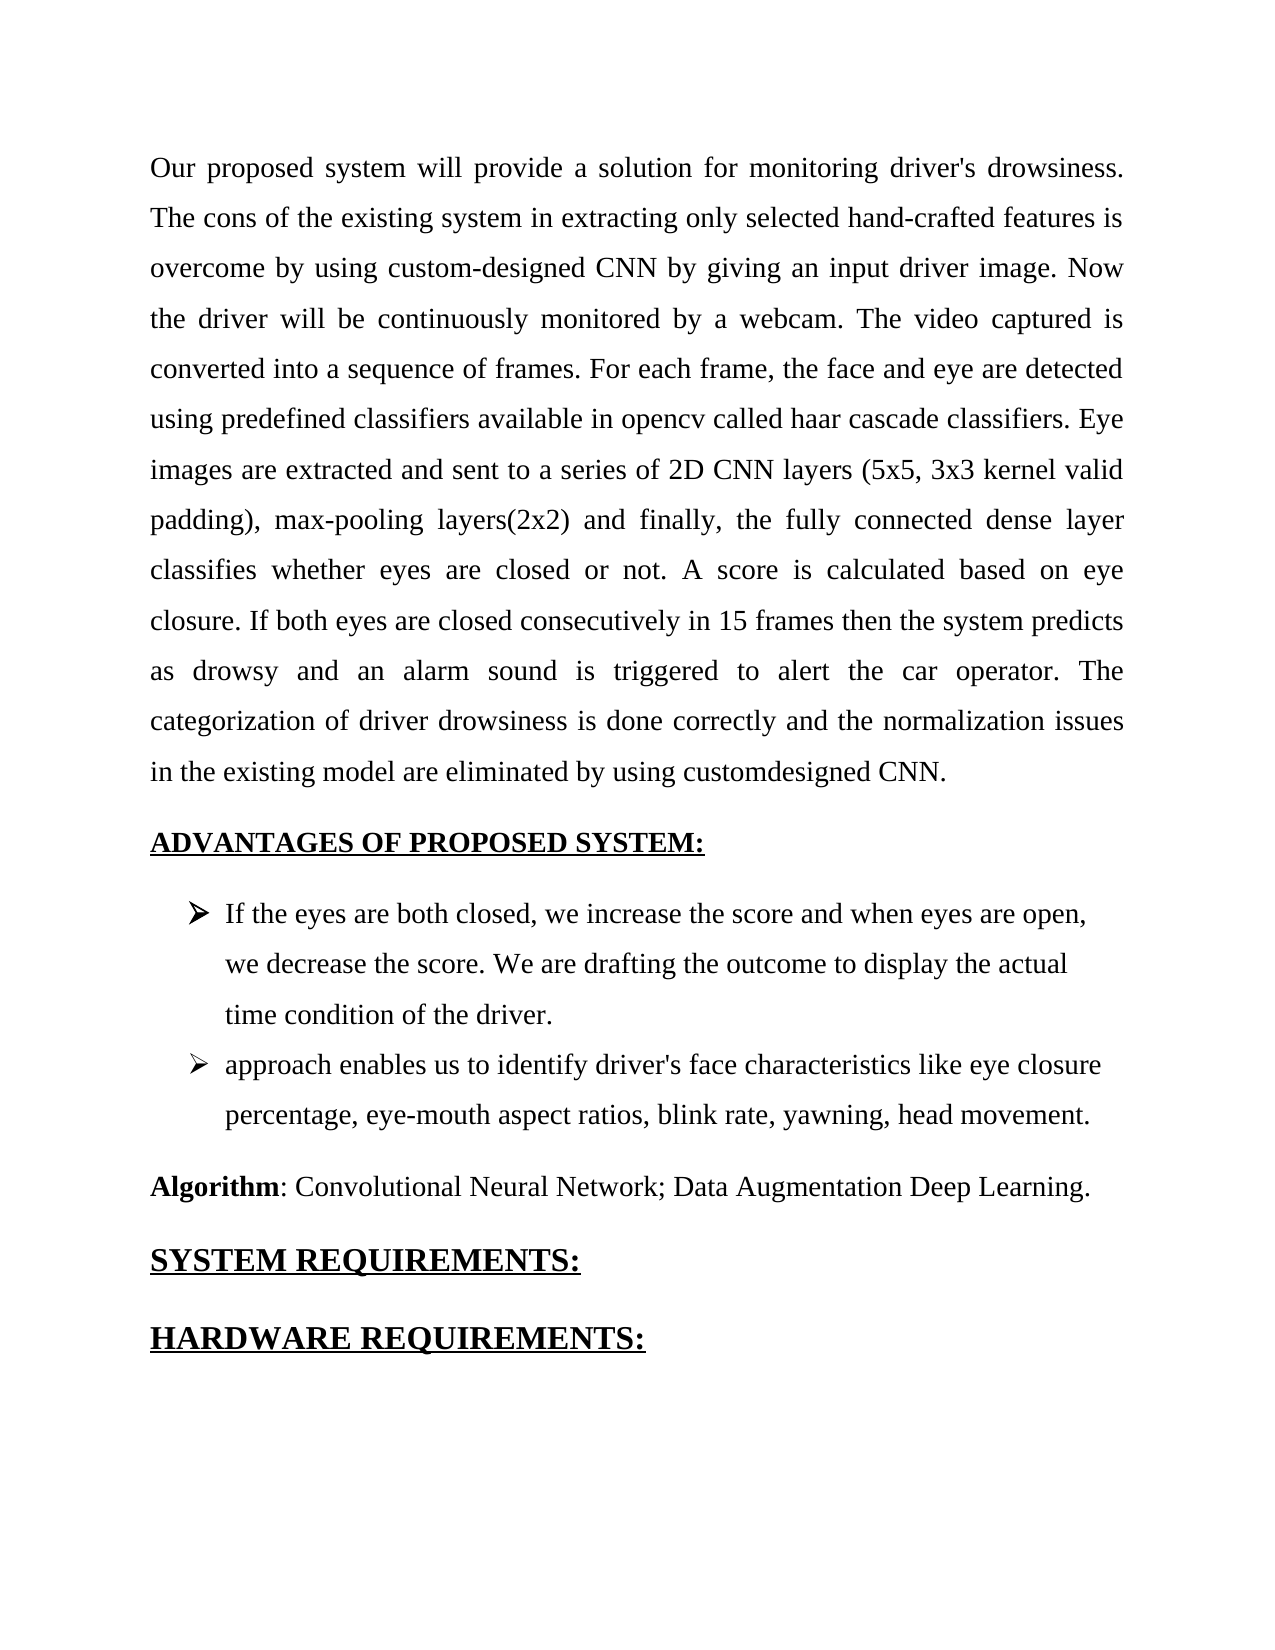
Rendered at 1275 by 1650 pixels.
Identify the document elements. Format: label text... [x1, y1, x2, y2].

text Algorithm: Convolutional Neural Network; Data Augmentation Deep Learning. [150, 1169, 1125, 1202]
list approach enables us to identify driver's face characteristics like eye closure percentage, eye-mouth aspect ratios, blink rate, yawning, head movement. [187, 1047, 1125, 1131]
text HARDWARE REQUIREMENTS: [150, 1318, 1125, 1356]
list If the eyes are both closed, we increase the score and when eyes are open, we decrease the score. We are drafting the outcome to display the actual time condition of the driver. [187, 896, 1125, 1030]
text Our proposed system will provide a solution for monitoring driver's drowsiness. The cons of the existing system in extracting only selected hand-crafted features is overcome by using custom-designed CNN by giving an input driver image. Now the driver will be continuously monitored by a webcam. The video captured is converted into a sequence of frames. For each frame, the face and eye are detected using predefined classifiers available in opencv called haar cascade classifiers. Eye images are extracted and sent to a series of 2D CNN layers (5x5, 3x3 kernel valid padding), max-pooling layers(2x2) and finally, the fully connected dense layer classifies whether eyes are closed or not. A score is calculated based on eye closure. If both eyes are closed consecutively in 15 frames then the system predicts as drowsy and an alarm sound is triggered to alert the car operator. The categorization of driver drowsiness is done correctly and the normalization issues in the existing model are eliminated by using customdesigned CNN. [150, 150, 1125, 787]
text ADVANTAGES OF PROPOSED SYSTEM: [150, 825, 1125, 858]
text SYSTEM REQUIREMENTS: [150, 1240, 1125, 1278]
